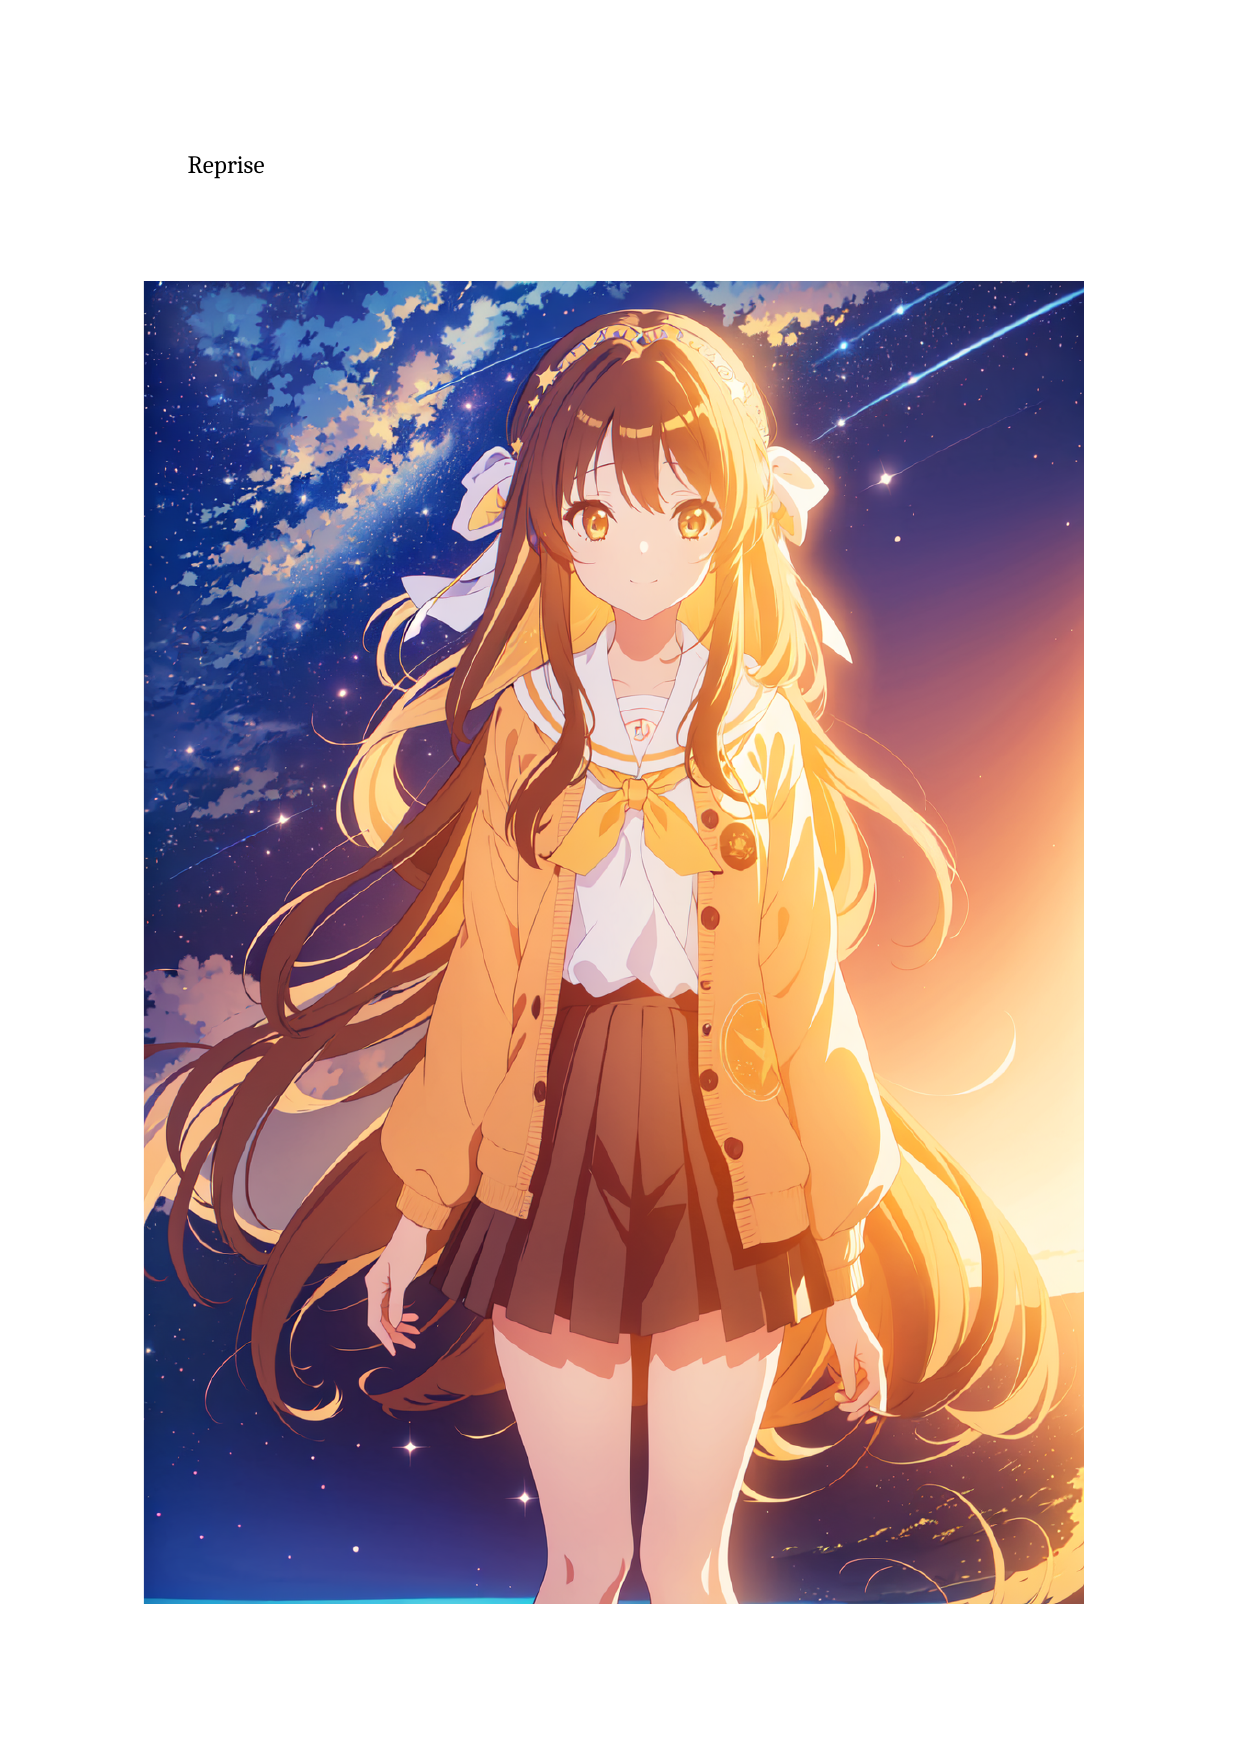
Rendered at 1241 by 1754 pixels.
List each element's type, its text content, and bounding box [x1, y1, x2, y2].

text Reprise [150, 150, 1090, 180]
picture [143, 281, 1084, 1604]
